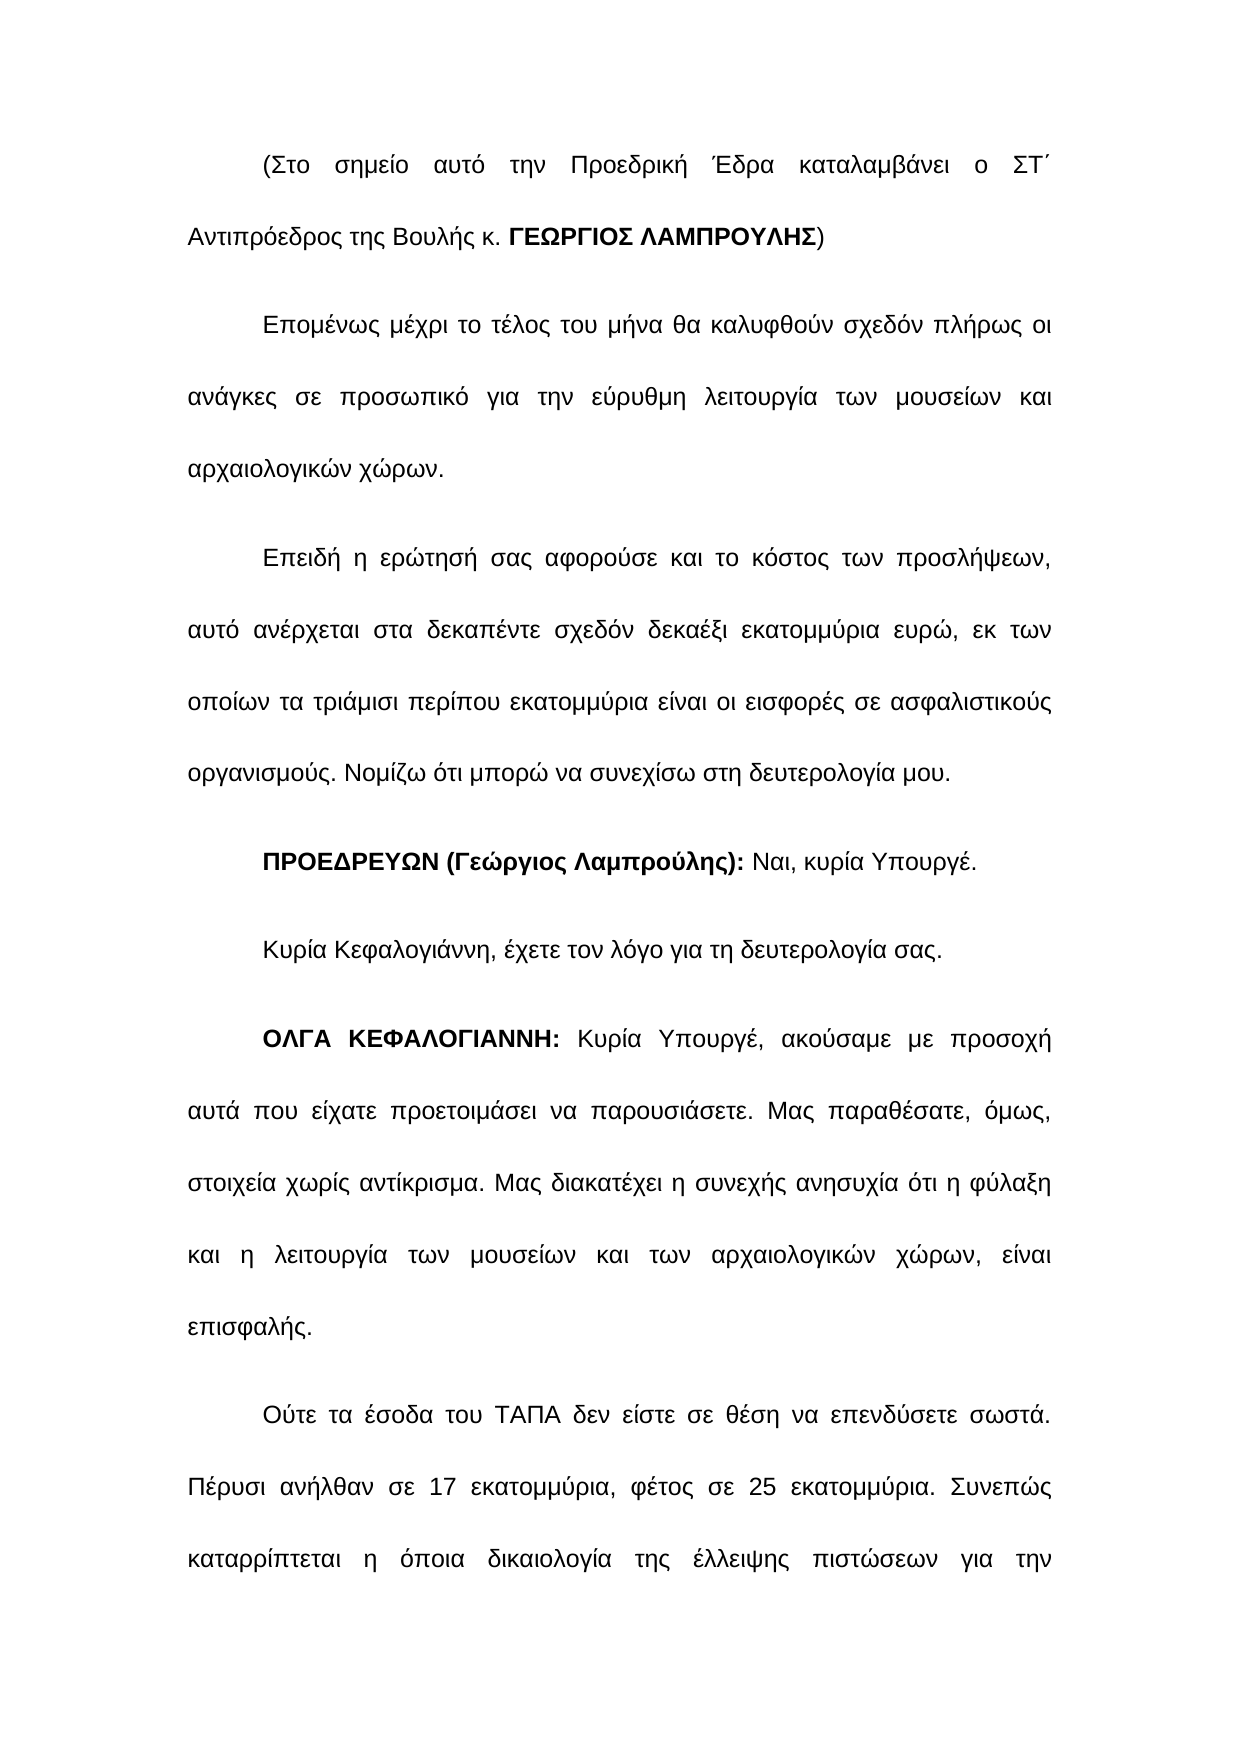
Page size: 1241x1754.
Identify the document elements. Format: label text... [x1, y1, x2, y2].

text ΠΡΟΕΔΡΕΥΩΝ (Γεώργιος Λαμπρούλης): Ναι, κυρία Υπουργέ. [187, 847, 1053, 876]
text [187, 1400, 1053, 1572]
text (Στο σημείο αυτό την Προεδρική Έδρα καταλαμβάνει ο ΣΤ΄ Αντιπρόεδρος της Βουλής κ. ΓΕΩΡΓΙΟΣ ΛΑΜΠΡΟΥΛΗΣ) [187, 150, 1053, 251]
text Επειδή η ερώτησή σας αφορούσε και το κόστος των προσλήψεων, αυτό ανέρχεται στα δεκαπέντε σχεδόν δεκαέξι εκατομμύρια ευρώ, εκ των οποίων τα τριάμισι περίπου εκατομμύρια είναι οι εισφορές σε ασφαλιστικούς οργανισμούς. Νομίζω ότι μπορώ να συνεχίσω στη δευτερολογία μου. [187, 543, 1053, 787]
text ΟΛΓΑ ΚΕΦΑΛΟΓΙΑΝΝΗ: Κυρία Υπουργέ, ακούσαμε με προσοχή αυτά που είχατε προετοιμάσει να παρουσιάσετε. Μας παραθέσατε, όμως, στοιχεία χωρίς αντίκρισμα. Μας διακατέχει η συνεχής ανησυχία ότι η φύλαξη και η λειτουργία των μουσείων και των αρχαιολογικών χώρων, είναι επισφαλής. [187, 1024, 1053, 1340]
text Κυρία Κεφαλογιάννη, έχετε τον λόγο για τη δευτερολογία σας. [187, 935, 1053, 964]
text Επομένως μέχρι το τέλος του μήνα θα καλυφθούν σχεδόν πλήρως οι ανάγκες σε προσωπικό για την εύρυθμη λειτουργία των μουσείων και αρχαιολογικών χώρων. [187, 310, 1053, 483]
